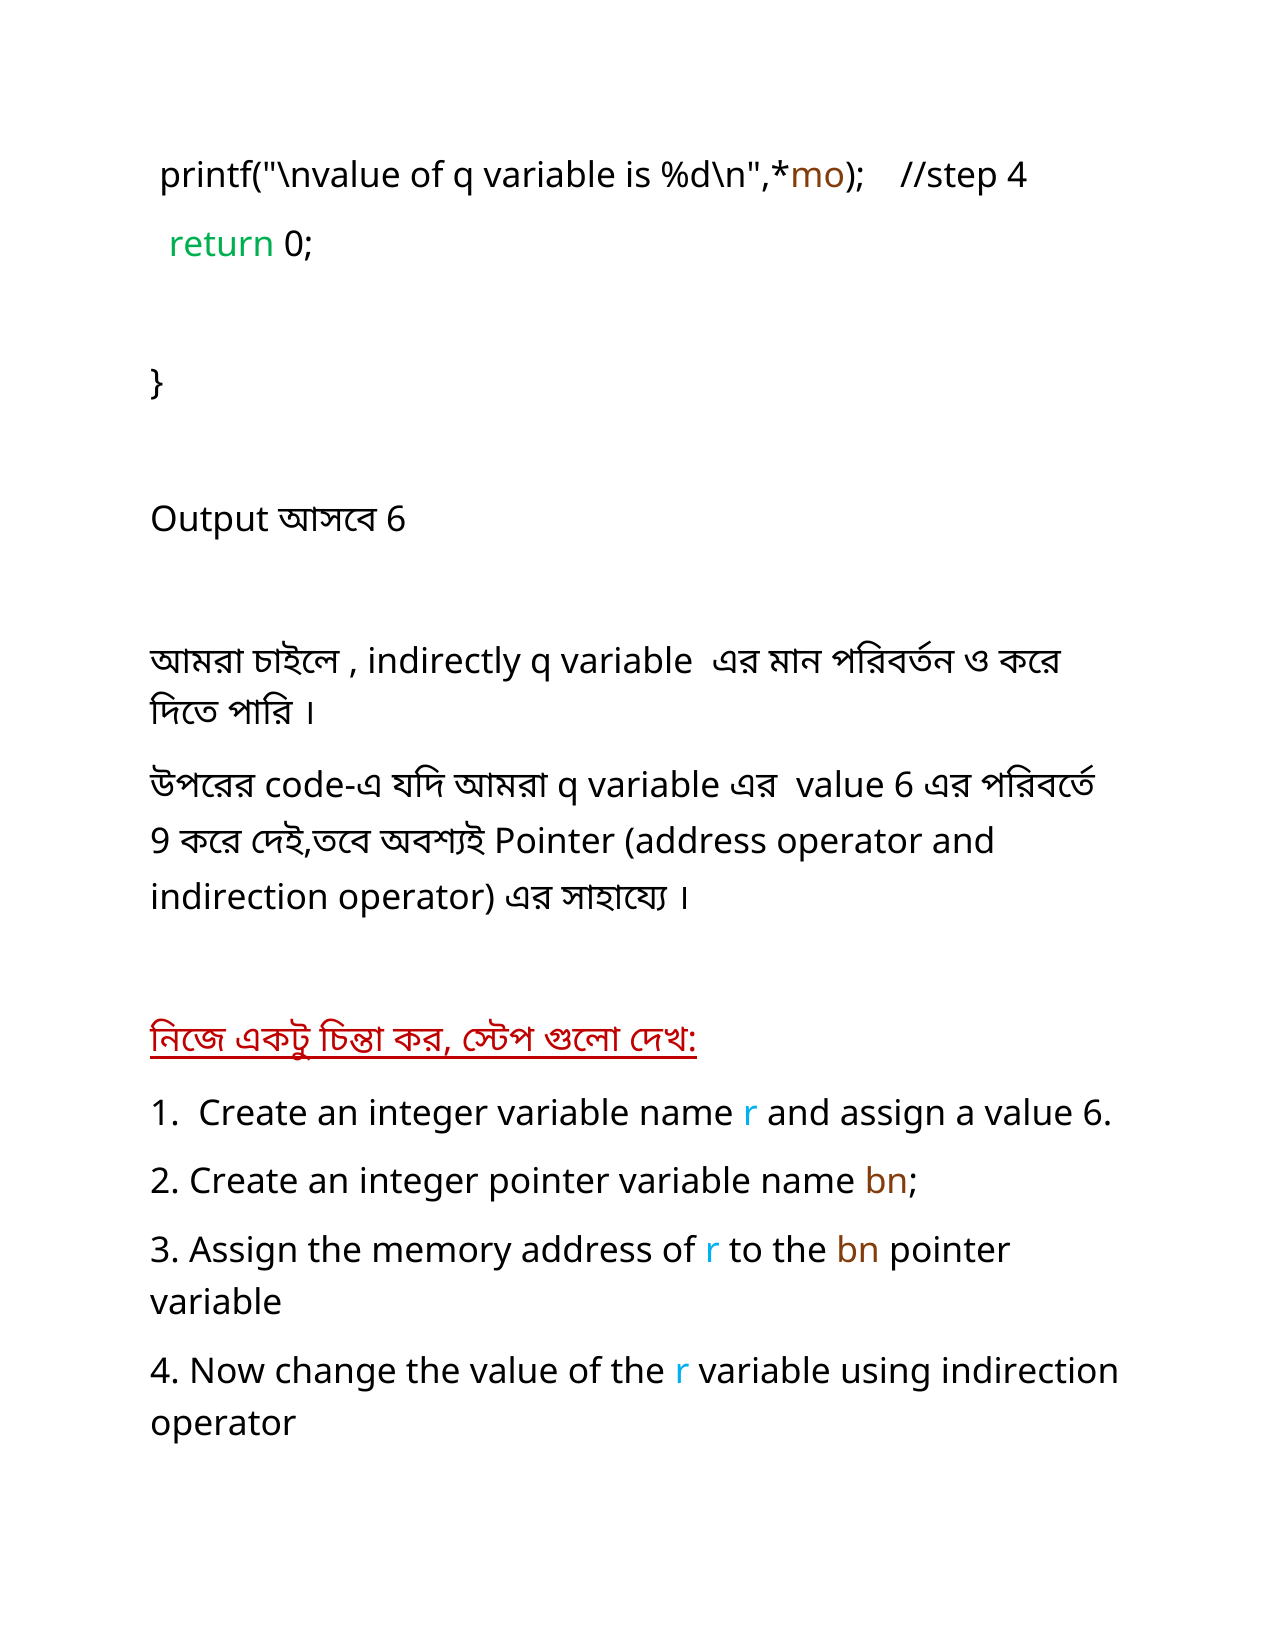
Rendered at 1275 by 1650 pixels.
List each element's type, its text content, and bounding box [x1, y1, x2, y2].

text উপরের code-এ যদি আমরা q variable এর value 6 এর পরিবর্তে 9 করে দেই,তবে অবশ্যই Pointer (address operator and indirection operator) এর সাহায্যে । [150, 759, 1125, 924]
text 2. Create an integer pointer variable name bn; [150, 1156, 1125, 1204]
text আমরা চাইলে , indirectly q variable এর মান পরিবর্তন ও করে দিতে পারি । [150, 636, 1125, 739]
text Output আসবে 6 [150, 494, 1125, 546]
text নিজে একটু চিন্তা কর, স্টেপ গুলো দেখ: [150, 1014, 1125, 1066]
text 4. Now change the value of the r variable using indirection operator [150, 1345, 1125, 1446]
text printf("\nvalue of q variable is %d\n",*mo); //step 4 [150, 150, 1125, 198]
text } [150, 356, 1125, 404]
text 3. Assign the memory address of r to the bn pointer variable [150, 1224, 1125, 1325]
text 1. Create an integer variable name r and assign a value 6. [150, 1087, 1125, 1135]
text return 0; [150, 219, 1125, 267]
